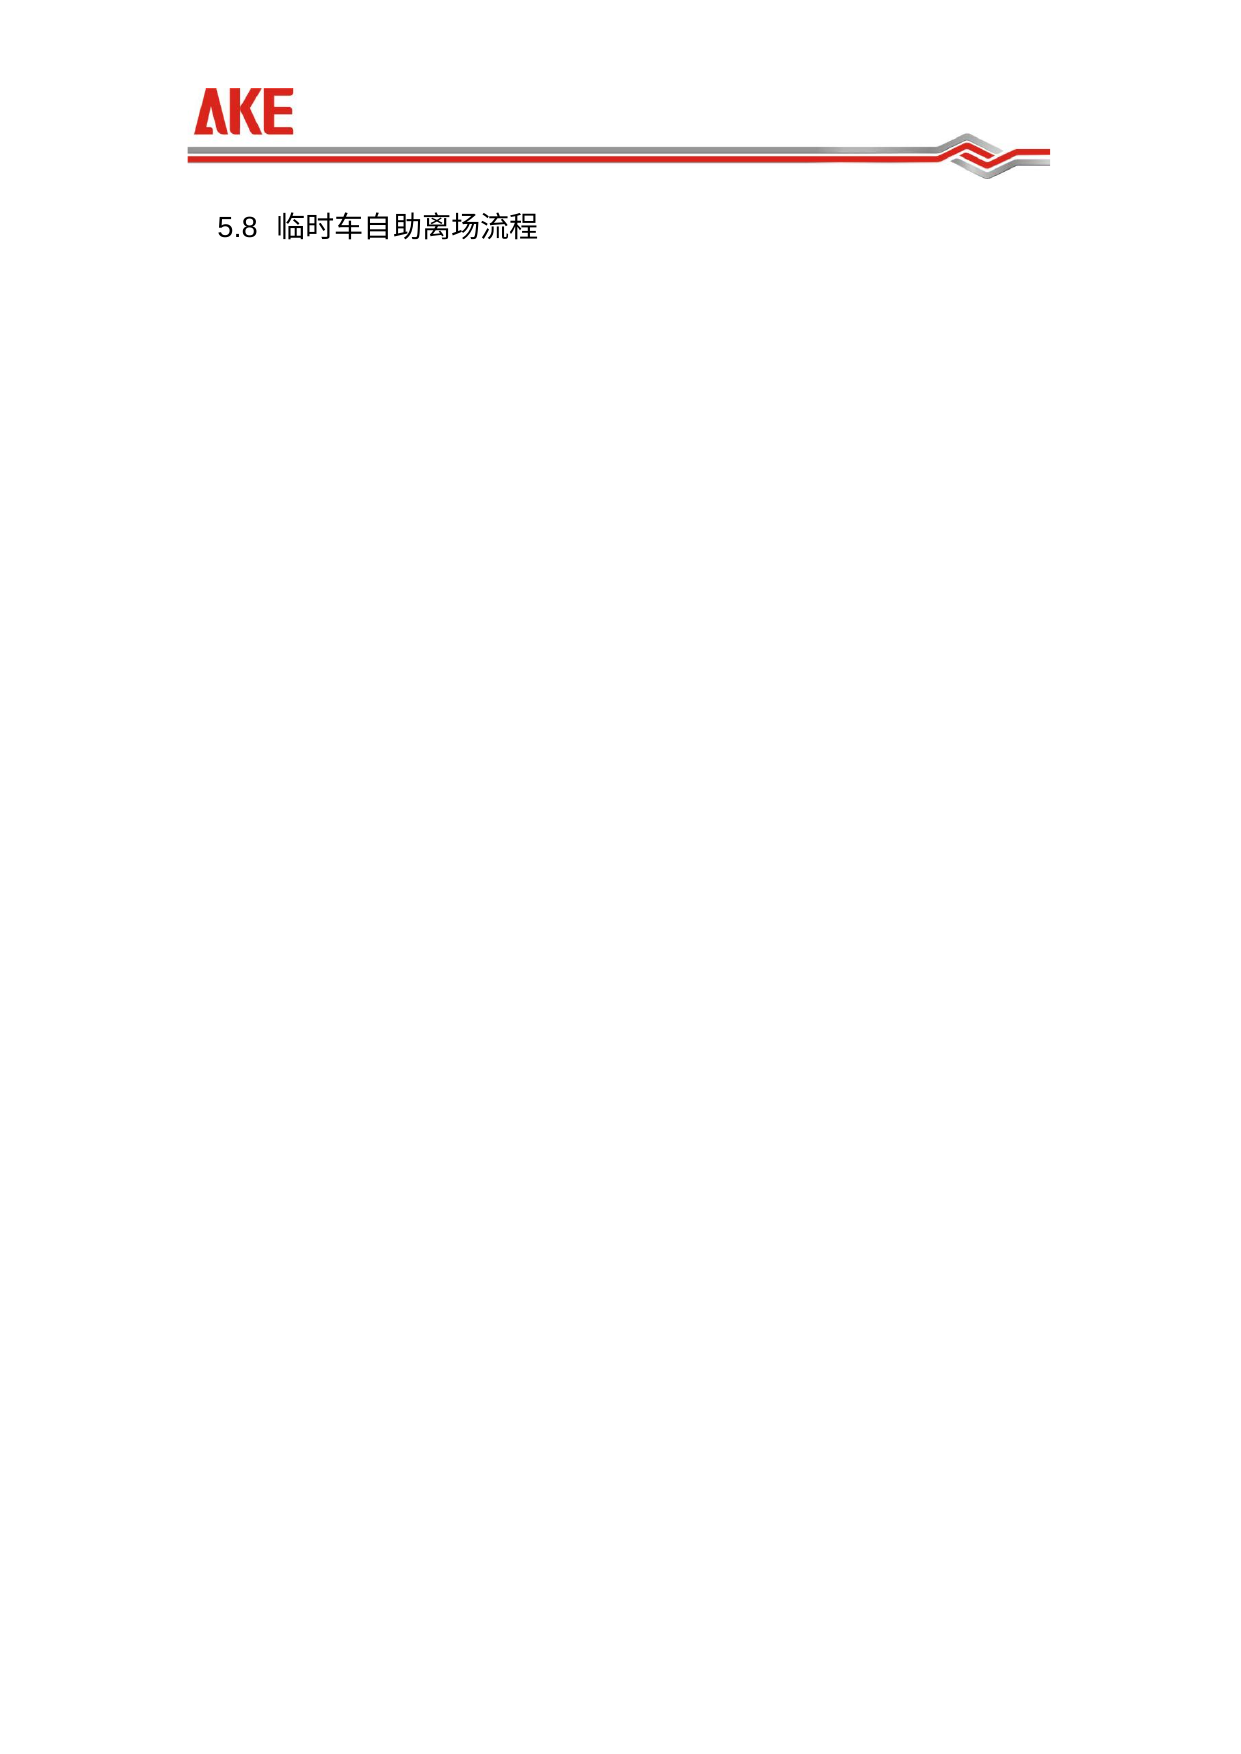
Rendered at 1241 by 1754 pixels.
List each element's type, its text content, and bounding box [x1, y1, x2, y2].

subtitle 临时车自助离场流程 [217, 192, 1053, 257]
picture [187, 88, 1050, 179]
